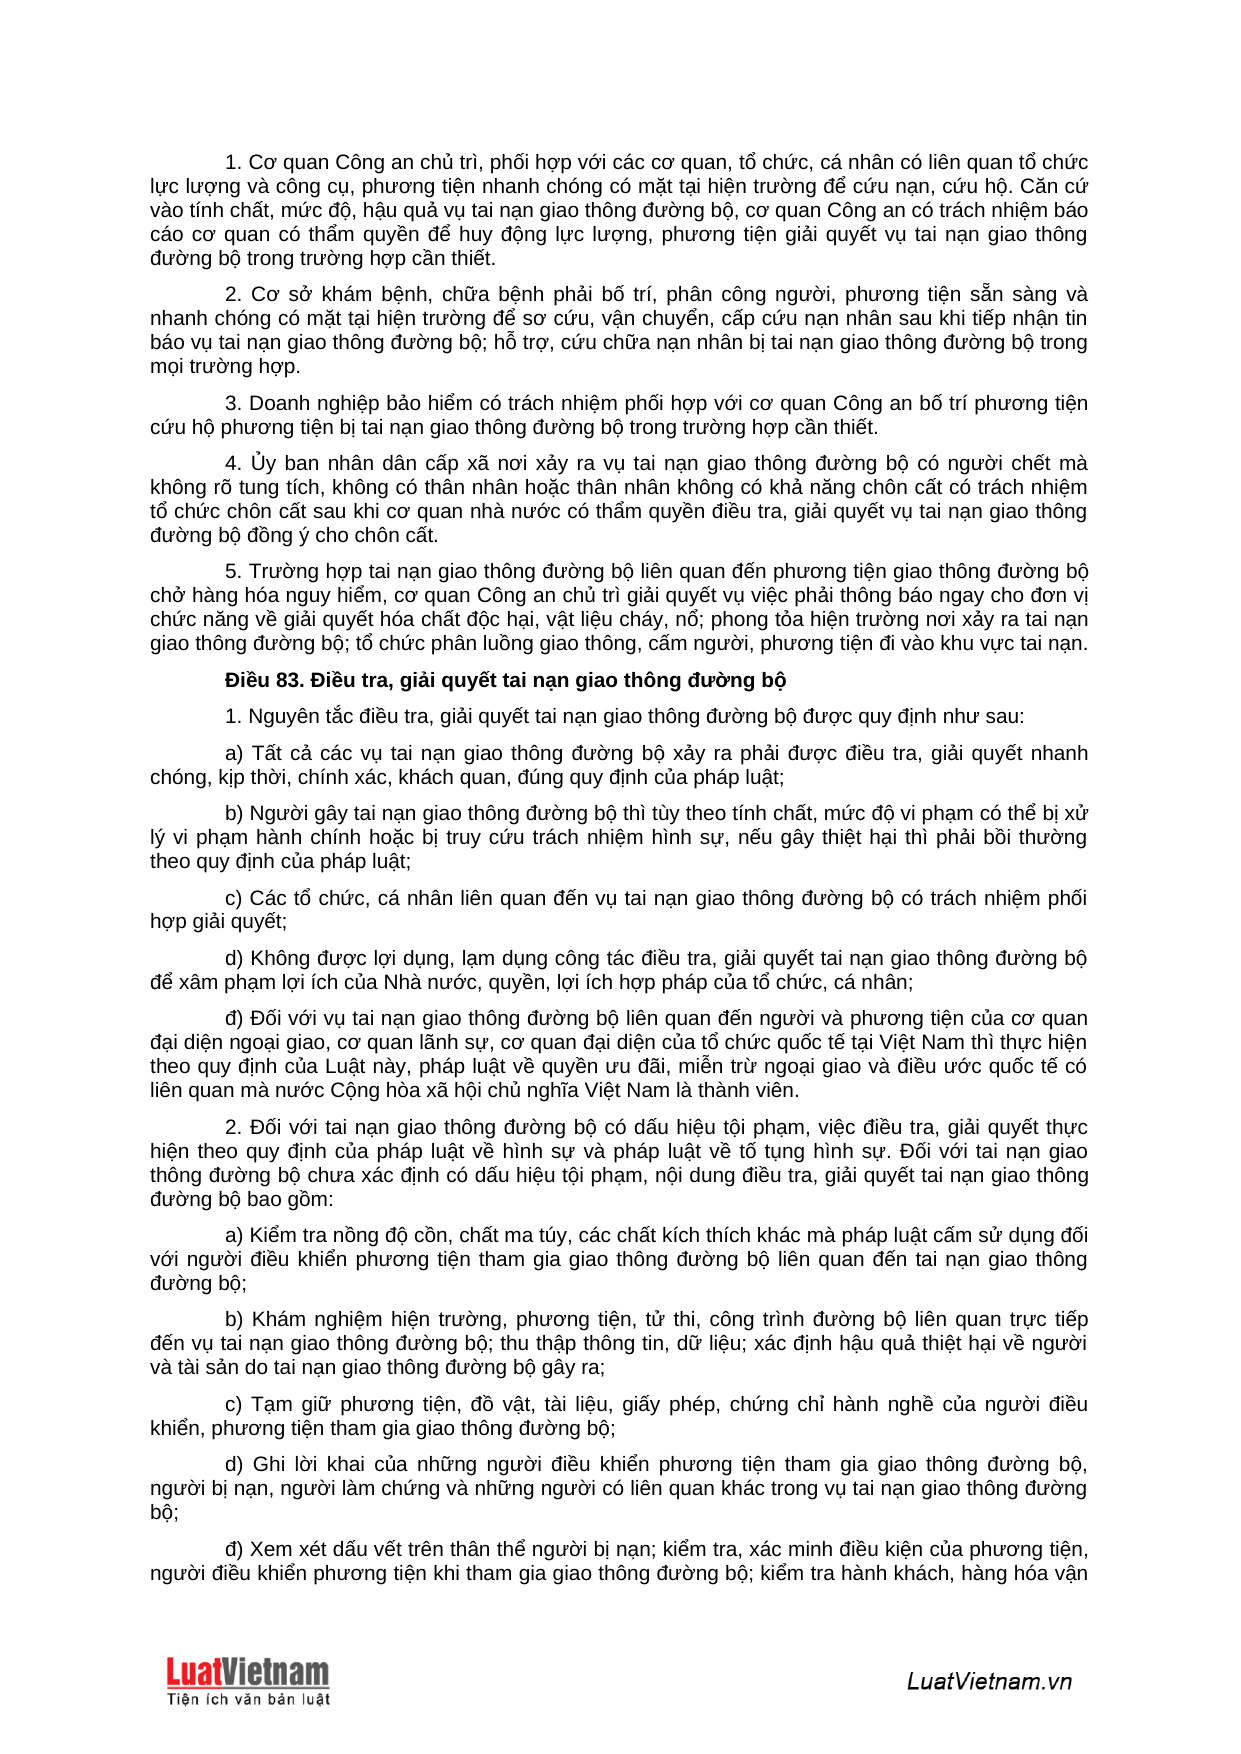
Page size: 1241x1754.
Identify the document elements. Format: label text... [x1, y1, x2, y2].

text 4. Ủy ban nhân dân cấp xã nơi xảy ra vụ tai nạn giao thông đường bộ có người chết mà không rõ tung tích, không có thân nhân hoặc thân nhân không có khả năng chôn cất có trách nhiệm tổ chức chôn cất sau khi cơ quan nhà nước có thẩm quyền điều tra, giải quyết vụ tai nạn giao thông đường bộ đồng ý cho chôn cất. [150, 451, 1090, 547]
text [150, 1536, 1090, 1584]
text 1. Nguyên tắc điều tra, giải quyết tai nạn giao thông đường bộ được quy định như sau: [150, 704, 1090, 728]
text a) Tất cả các vụ tai nạn giao thông đường bộ xảy ra phải được điều tra, giải quyết nhanh chóng, kịp thời, chính xác, khách quan, đúng quy định của pháp luật; [150, 741, 1090, 788]
text d) Ghi lời khai của những người điều khiển phương tiện tham gia giao thông đường bộ, người bị nạn, người làm chứng và những người có liên quan khác trong vụ tai nạn giao thông đường bộ; [150, 1452, 1090, 1524]
text 3. Doanh nghiệp bảo hiểm có trách nhiệm phối hợp với cơ quan Công an bố trí phương tiện cứu hộ phương tiện bị tai nạn giao thông đường bộ trong trường hợp cần thiết. [150, 391, 1090, 438]
text b) Khám nghiệm hiện trường, phương tiện, tử thi, công trình đường bộ liên quan trực tiếp đến vụ tai nạn giao thông đường bộ; thu thập thông tin, dữ liệu; xác định hậu quả thiệt hại về người và tài sản do tai nạn giao thông đường bộ gây ra; [150, 1307, 1090, 1379]
picture [150, 1634, 1090, 1729]
text 2. Cơ sở khám bệnh, chữa bệnh phải bố trí, phân công người, phương tiện sẵn sàng và nhanh chóng có mặt tại hiện trường để sơ cứu, vận chuyển, cấp cứu nạn nhân sau khi tiếp nhận tin báo vụ tai nạn giao thông đường bộ; hỗ trợ, cứu chữa nạn nhân bị tai nạn giao thông đường bộ trong mọi trường hợp. [150, 282, 1090, 378]
text đ) Đối với vụ tai nạn giao thông đường bộ liên quan đến người và phương tiện của cơ quan đại diện ngoại giao, cơ quan lãnh sự, cơ quan đại diện của tổ chức quốc tế tại Việt Nam thì thực hiện theo quy định của Luật này, pháp luật về quyền ưu đãi, miễn trừ ngoại giao và điều ước quốc tế có liên quan mà nước Cộng hòa xã hội chủ nghĩa Việt Nam là thành viên. [150, 1006, 1090, 1102]
text Điều 83. Điều tra, giải quyết tai nạn giao thông đường bộ [150, 668, 1090, 692]
text b) Người gây tai nạn giao thông đường bộ thì tùy theo tính chất, mức độ vi phạm có thể bị xử lý vi phạm hành chính hoặc bị truy cứu trách nhiệm hình sự, nếu gây thiệt hại thì phải bồi thường theo quy định của pháp luật; [150, 801, 1090, 873]
text 5. Trường hợp tai nạn giao thông đường bộ liên quan đến phương tiện giao thông đường bộ chở hàng hóa nguy hiểm, cơ quan Công an chủ trì giải quyết vụ việc phải thông báo ngay cho đơn vị chức năng về giải quyết hóa chất độc hại, vật liệu cháy, nổ; phong tỏa hiện trường nơi xảy ra tai nạn giao thông đường bộ; tổ chức phân luồng giao thông, cấm người, phương tiện đi vào khu vực tai nạn. [150, 559, 1090, 655]
text 1. Cơ quan Công an chủ trì, phối hợp với các cơ quan, tổ chức, cá nhân có liên quan tổ chức lực lượng và công cụ, phương tiện nhanh chóng có mặt tại hiện trường để cứu nạn, cứu hộ. Căn cứ vào tính chất, mức độ, hậu quả vụ tai nạn giao thông đường bộ, cơ quan Công an có trách nhiệm báo cáo cơ quan có thẩm quyền để huy động lực lượng, phương tiện giải quyết vụ tai nạn giao thông đường bộ trong trường hợp cần thiết. [150, 150, 1090, 270]
text a) Kiểm tra nồng độ cồn, chất ma túy, các chất kích thích khác mà pháp luật cấm sử dụng đối với người điều khiển phương tiện tham gia giao thông đường bộ liên quan đến tai nạn giao thông đường bộ; [150, 1223, 1090, 1295]
text c) Các tổ chức, cá nhân liên quan đến vụ tai nạn giao thông đường bộ có trách nhiệm phối hợp giải quyết; [150, 885, 1090, 933]
text 2. Đối với tai nạn giao thông đường bộ có dấu hiệu tội phạm, việc điều tra, giải quyết thực hiện theo quy định của pháp luật về hình sự và pháp luật về tố tụng hình sự. Đối với tai nạn giao thông đường bộ chưa xác định có dấu hiệu tội phạm, nội dung điều tra, giải quyết tai nạn giao thông đường bộ bao gồm: [150, 1114, 1090, 1210]
text c) Tạm giữ phương tiện, đồ vật, tài liệu, giấy phép, chứng chỉ hành nghề của người điều khiển, phương tiện tham gia giao thông đường bộ; [150, 1392, 1090, 1439]
text d) Không được lợi dụng, lạm dụng công tác điều tra, giải quyết tai nạn giao thông đường bộ để xâm phạm lợi ích của Nhà nước, quyền, lợi ích hợp pháp của tổ chức, cá nhân; [150, 946, 1090, 994]
